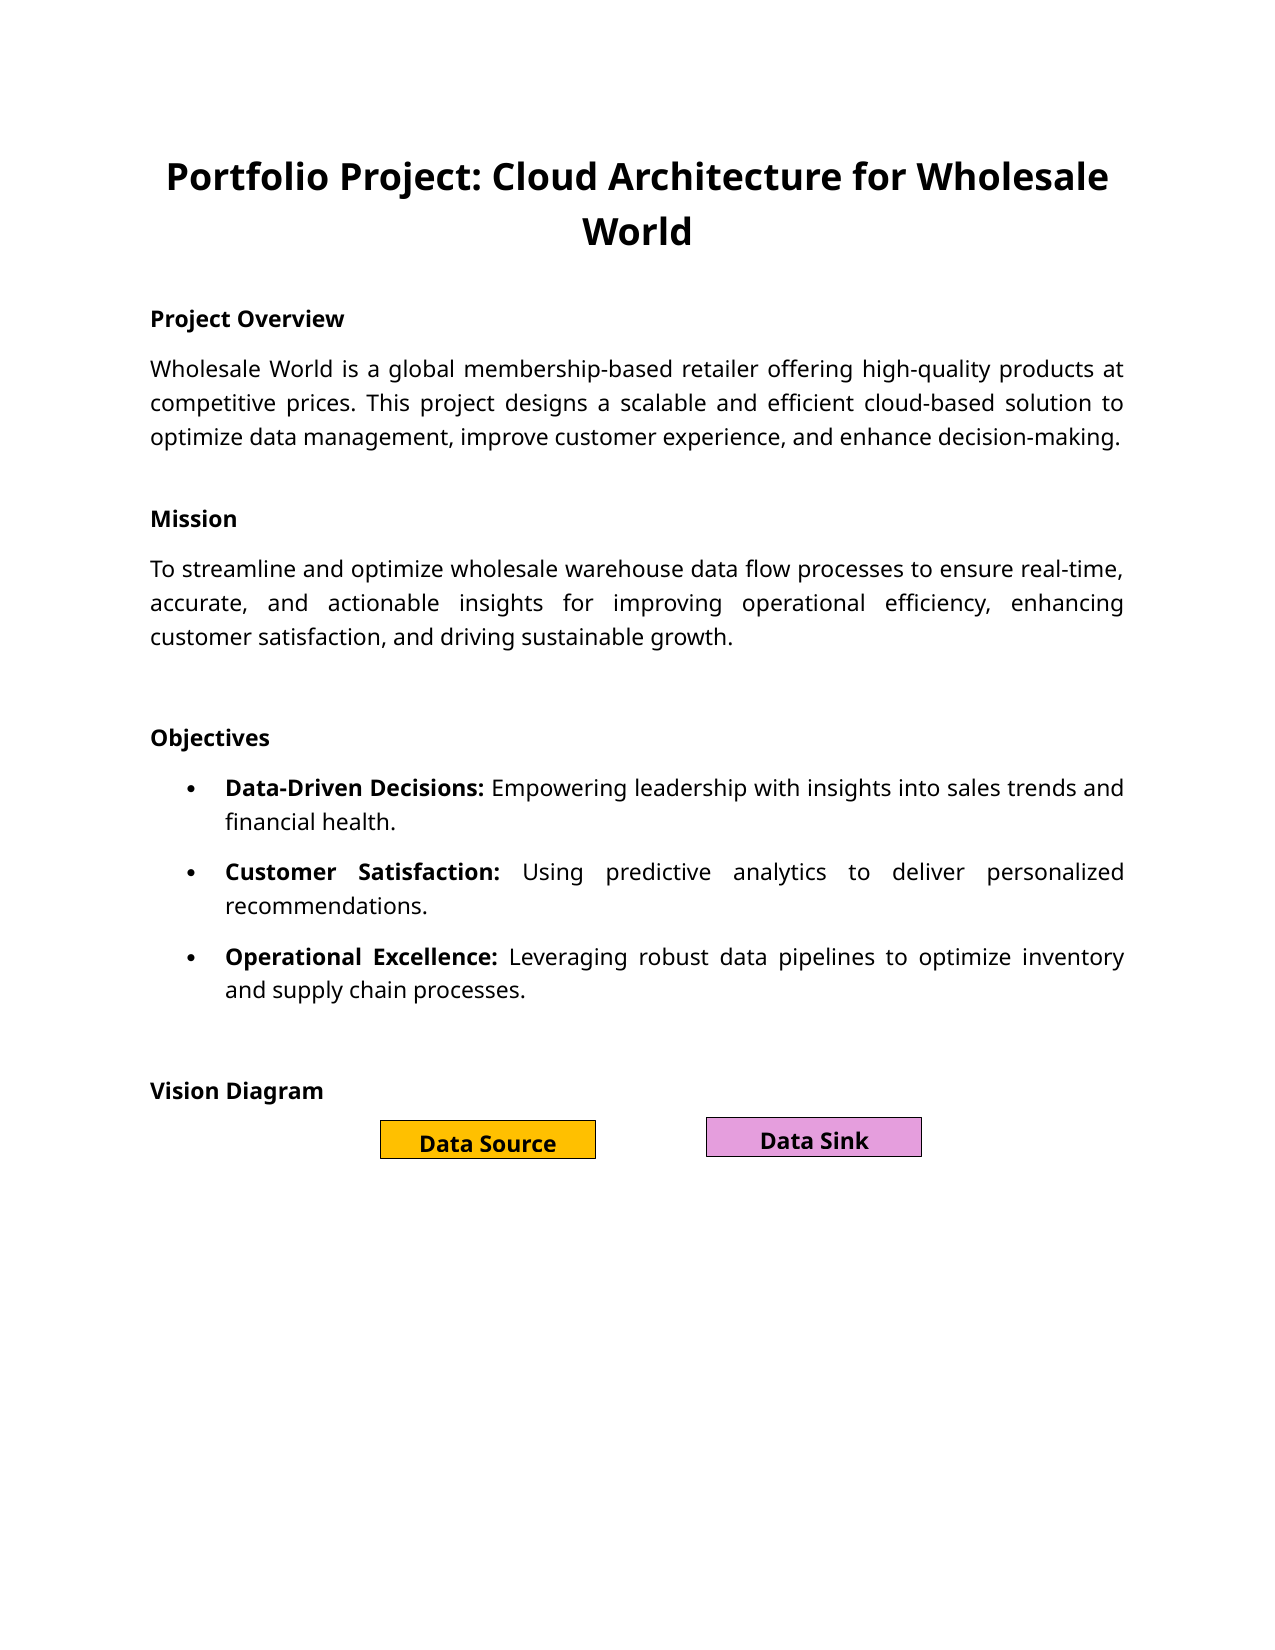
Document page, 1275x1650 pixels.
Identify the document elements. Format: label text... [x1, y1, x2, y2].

list Data-Driven Decisions: Empowering leadership with insights into sales trends and financial health. [187, 772, 1125, 837]
text Portfolio Project: Cloud Architecture for Wholesale World [150, 150, 1125, 256]
list Operational Excellence: Leveraging robust data pipelines to optimize inventory and supply chain processes. [187, 940, 1125, 1005]
text Mission [150, 503, 1125, 534]
text Project Overview [150, 303, 1125, 334]
list Customer Satisfaction: Using predictive analytics to deliver personalized recommendations. [187, 856, 1125, 921]
text To streamline and optimize wholesale warehouse data flow processes to ensure real-time, accurate, and actionable insights for improving operational efficiency, enhancing customer satisfaction, and driving sustainable growth. [150, 553, 1125, 652]
text Objectives [150, 722, 1125, 753]
text Wholesale World is a global membership-based retailer offering high-quality products at competitive prices. This project designs a scalable and efficient cloud-based solution to optimize data management, improve customer experience, and enhance decision-making. [150, 353, 1125, 452]
text Vision Diagram [150, 1075, 1125, 1106]
